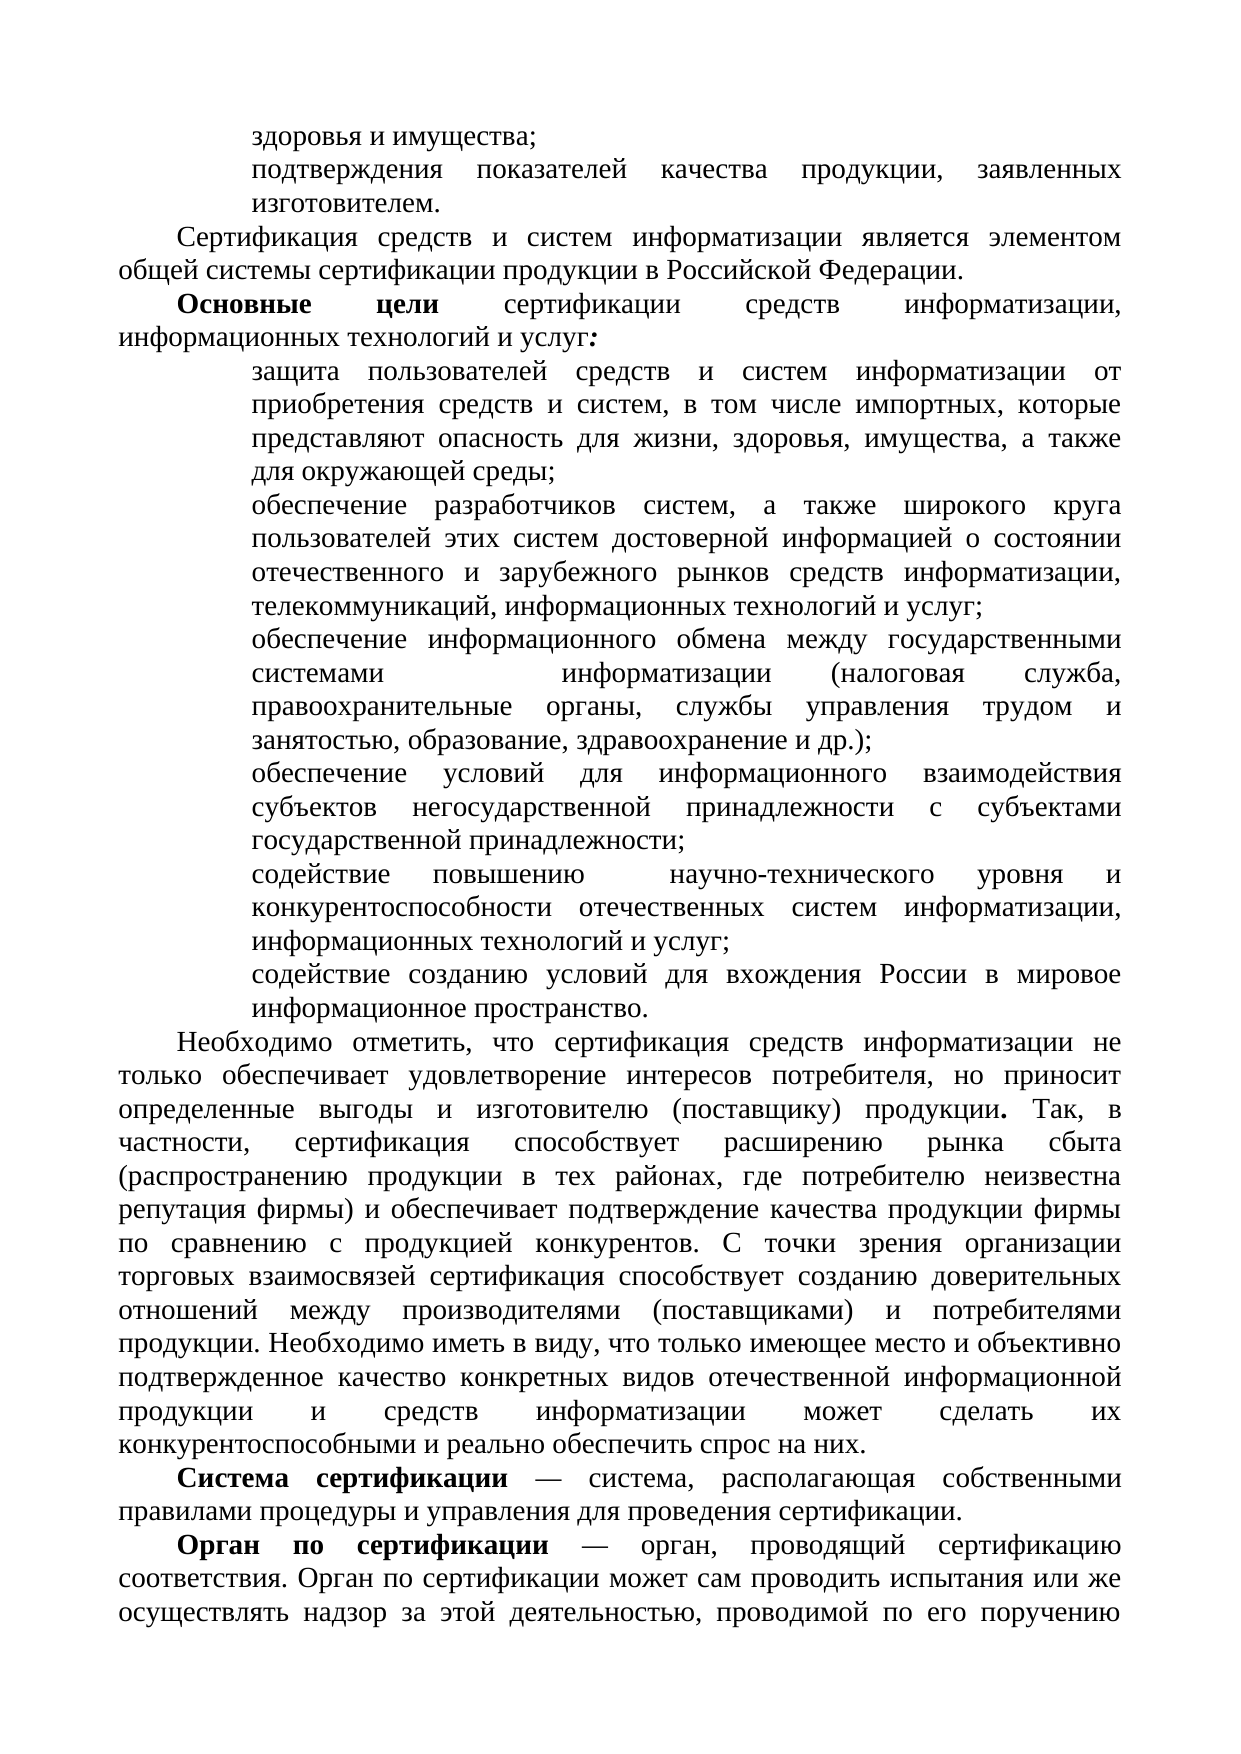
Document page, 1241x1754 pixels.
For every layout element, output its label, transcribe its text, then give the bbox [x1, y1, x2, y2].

list содействие повышению научно-технического уровня и конкурентоспособности отечественных систем информатизации, информационных технологий и услуг; [214, 856, 1122, 957]
list обеспечение информационного обмена между государственными системами информатизации (налоговая служба, правоохранительные органы, службы управления трудом и занятостью, образование, здравоохранение и др.); [214, 621, 1122, 755]
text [118, 1527, 1122, 1627]
list подтверждения показателей качества продукции, заявленных изготовителем. [214, 152, 1122, 219]
text Необходимо отметить, что сертификация средств информатизации не только обеспечивает удовлетворение интересов потребителя, но приносит определенные выгоды и изготовителю (поставщику) продукции. Так, в частности, сертификация способствует расширению рынка сбыта (распространению продукции в тех районах, где потребителю неизвестна репутация фирмы) и обеспечивает подтверждение качества продукции фирмы по сравнению с продукцией конкурентов. С точки зрения организации торговых взаимосвязей сертификация способствует созданию доверительных отношений между производителями (поставщиками) и потребителями продукции. Необходимо иметь в виду, что только имеющее место и объективно подтвержденное качество конкретных видов отечественной информационной продукции и средств информатизации может сделать их конкурентоспособными и реально обеспечить спрос на них. [118, 1024, 1122, 1460]
list обеспечение условий для информационного взаимодействия субъектов негосударственной принадлежности с субъектами государственной принадлежности; [214, 755, 1122, 856]
text Сертификация средств и систем информатизации является элементом общей системы сертификации продукции в Российской Федерации. [118, 219, 1122, 286]
text Основные цели сертификации средств информатизации, информационных технологий и услуг: [118, 286, 1122, 353]
list защита пользователей средств и систем информатизации от приобретения средств и систем, в том числе импортных, которые представляют опасность для жизни, здоровья, имущества, а также для окружающей среды; [214, 353, 1122, 487]
list содействие созданию условий для вхождения России в мировое информационное пространство. [214, 957, 1122, 1024]
text Система сертификации — система, располагающая собственными правилами процедуры и управления для проведения сертификации. [118, 1460, 1122, 1527]
list обеспечение разработчиков систем, а также широкого круга пользователей этих систем достоверной информацией о состоянии отечественного и зарубежного рынков средств информатизации, телекоммуникаций, информационных технологий и услуг; [214, 487, 1122, 621]
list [214, 118, 1122, 152]
